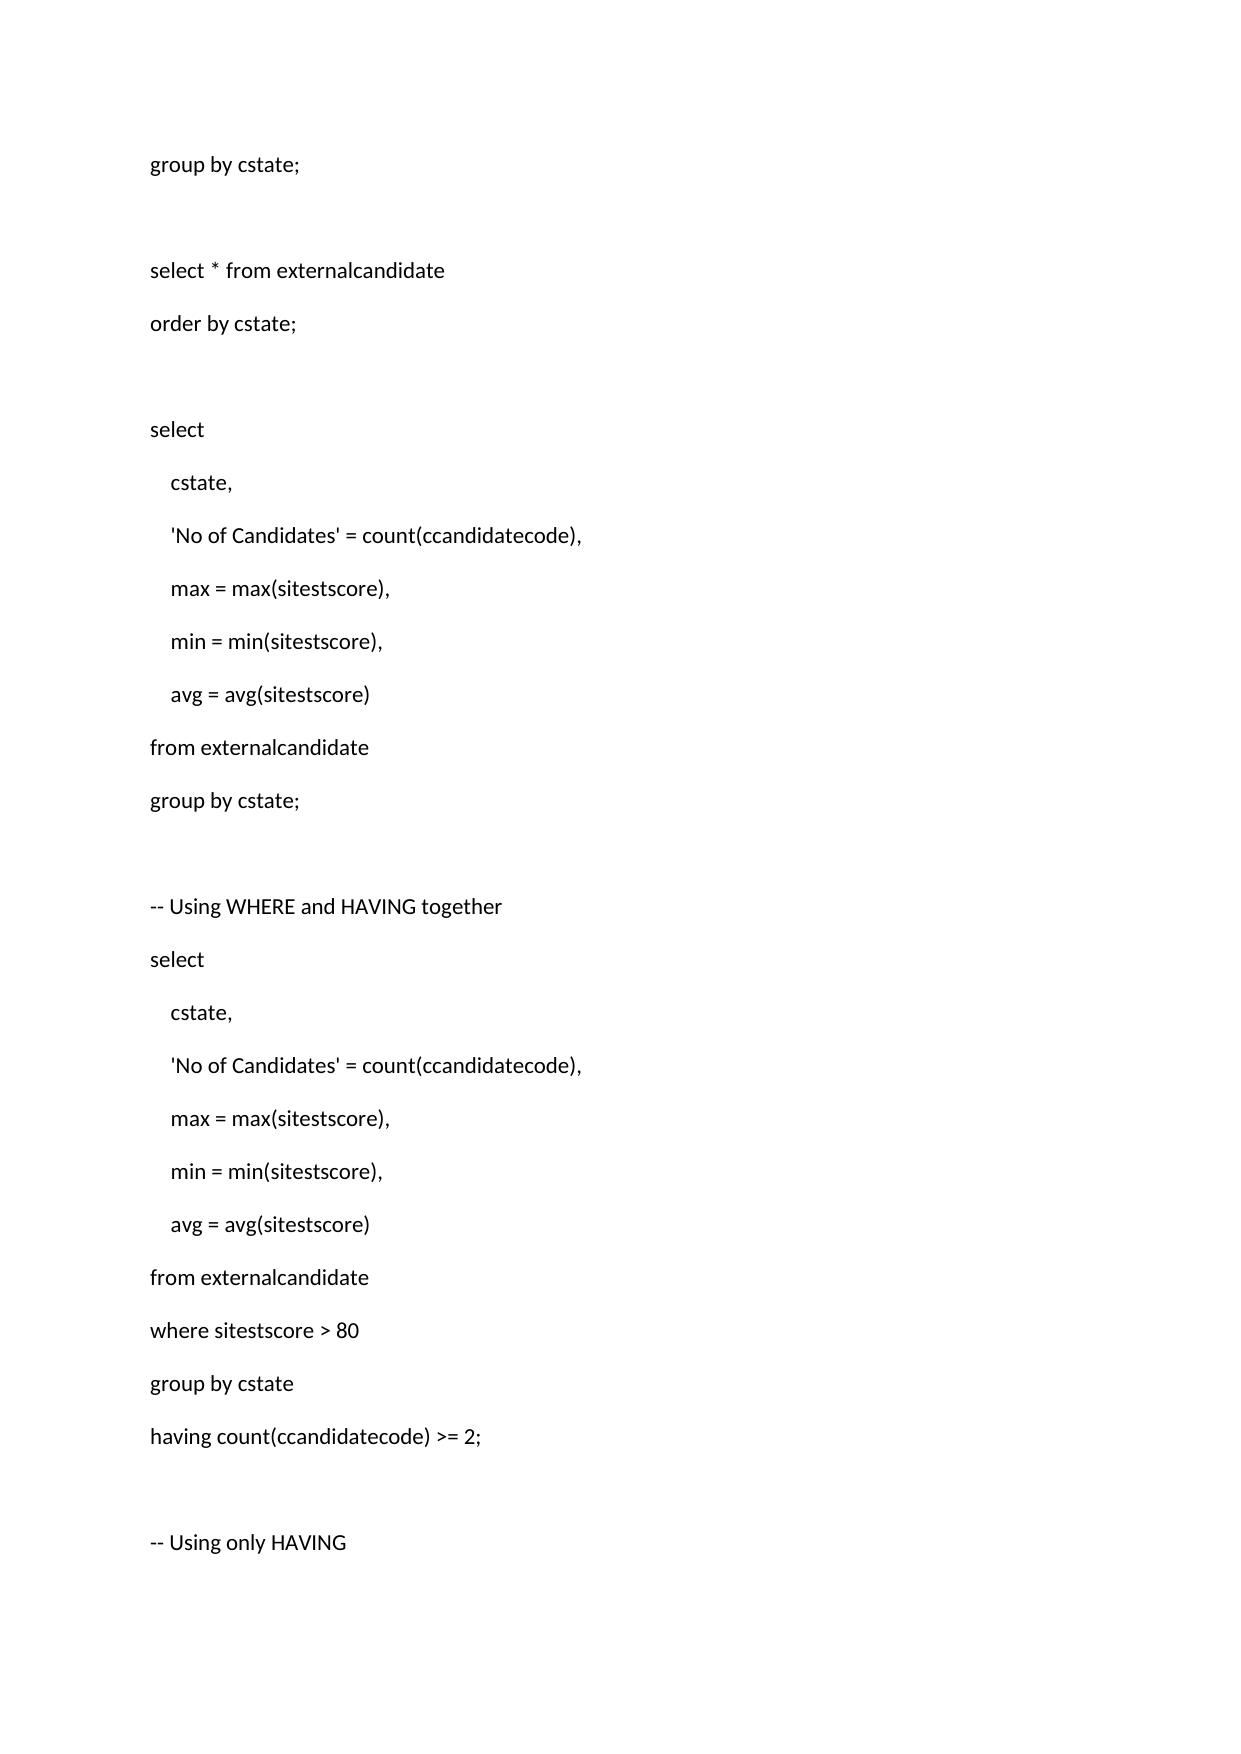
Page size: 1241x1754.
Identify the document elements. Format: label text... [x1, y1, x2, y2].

text group by cstate; [150, 786, 1090, 814]
text 'No of Candidates' = count(ccandidatecode), [150, 521, 1090, 549]
text max = max(sitestscore), [150, 1104, 1090, 1132]
text having count(ccandidatecode) >= 2; [150, 1422, 1090, 1451]
text where sitestscore > 80 [150, 1316, 1090, 1344]
text from externalcandidate [150, 733, 1090, 761]
text -- Using WHERE and HAVING together [150, 892, 1090, 920]
text select [150, 415, 1090, 443]
text 'No of Candidates' = count(ccandidatecode), [150, 1051, 1090, 1079]
text cstate, [150, 468, 1090, 496]
text avg = avg(sitestscore) [150, 680, 1090, 708]
text select [150, 945, 1090, 973]
text from externalcandidate [150, 1263, 1090, 1291]
text group by cstate [150, 1369, 1090, 1397]
text select * from externalcandidate [150, 256, 1090, 284]
text -- Using only HAVING [150, 1528, 1090, 1557]
text min = min(sitestscore), [150, 1157, 1090, 1185]
text min = min(sitestscore), [150, 627, 1090, 655]
text group by cstate; [150, 150, 1090, 178]
text cstate, [150, 998, 1090, 1026]
text avg = avg(sitestscore) [150, 1210, 1090, 1238]
text order by cstate; [150, 309, 1090, 337]
text max = max(sitestscore), [150, 574, 1090, 602]
